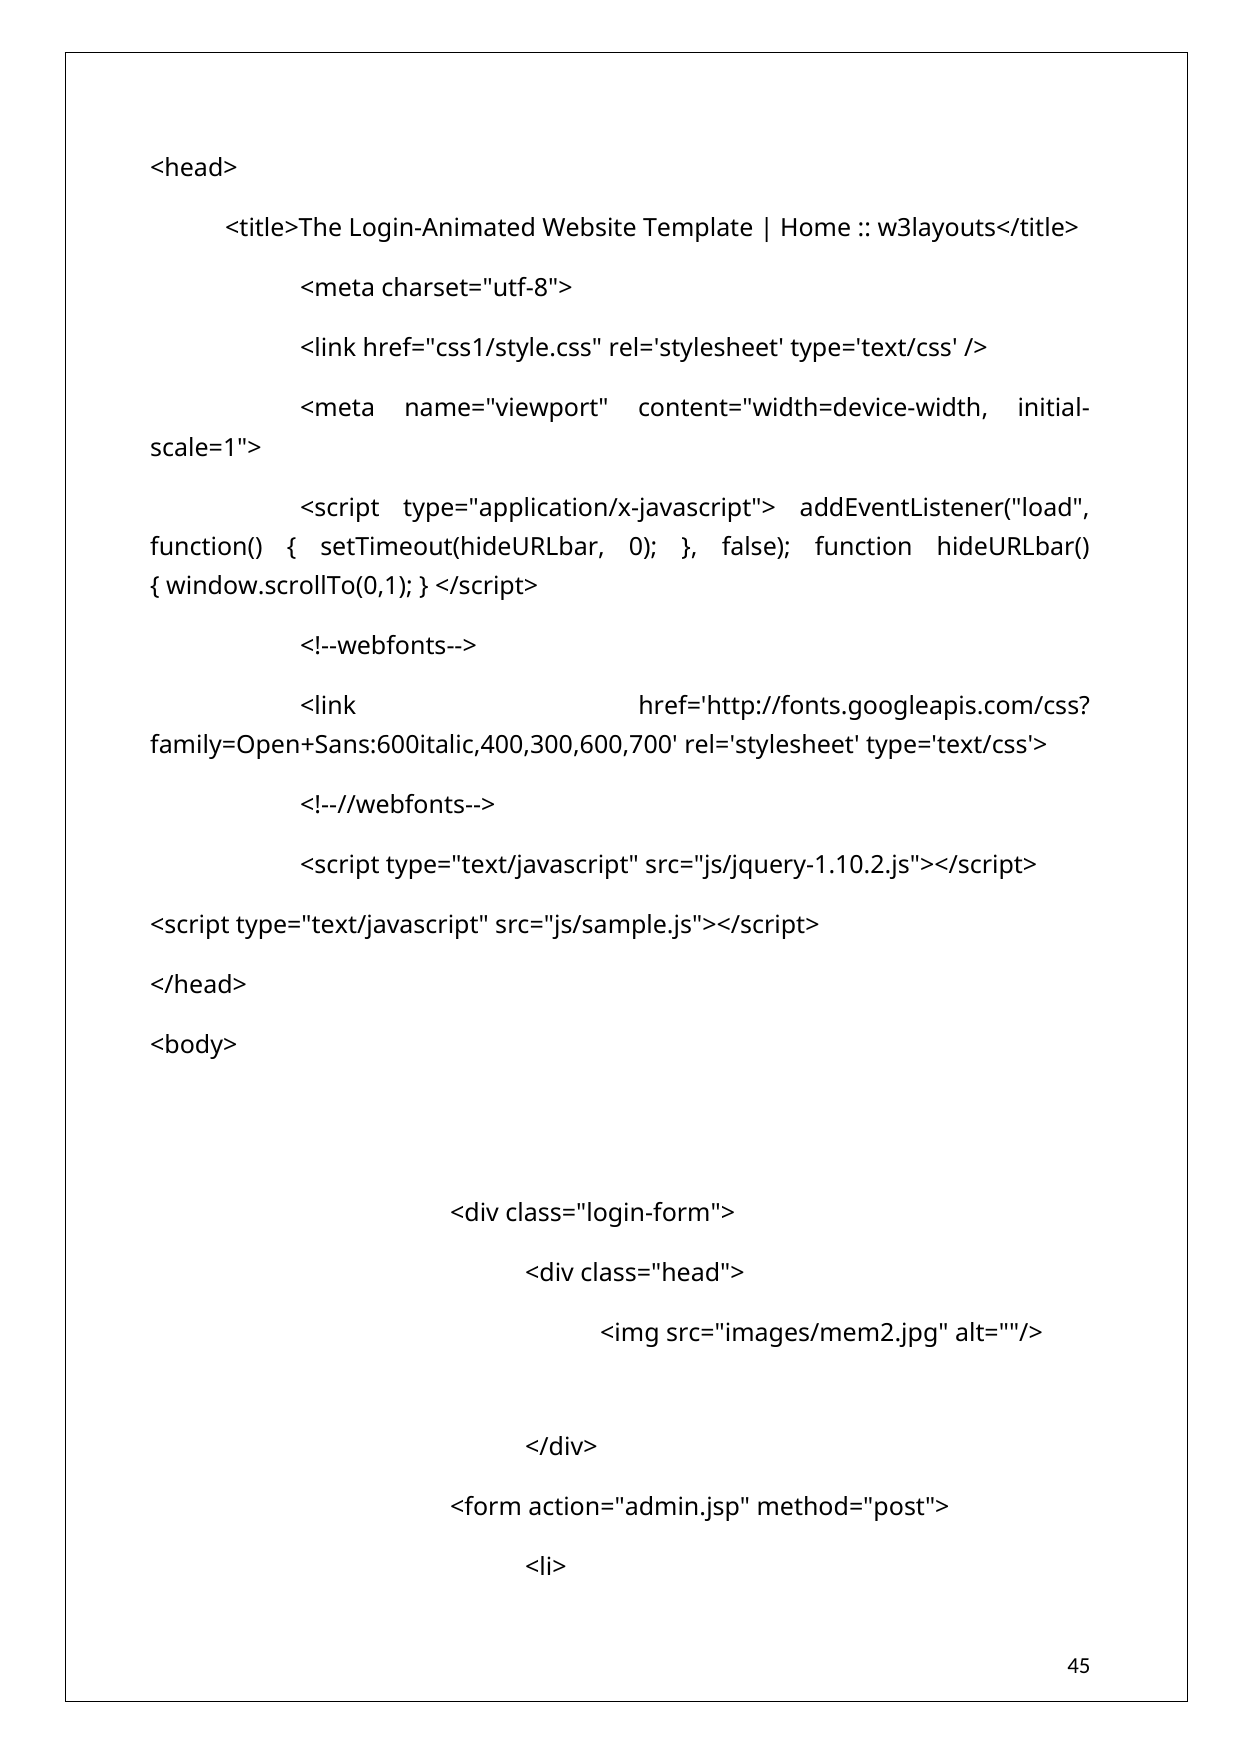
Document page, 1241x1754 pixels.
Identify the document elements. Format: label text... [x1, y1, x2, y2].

text <script type="text/javascript" src="js/sample.js"></script> [150, 907, 1090, 941]
text <li> [150, 1548, 1090, 1583]
text <link href="css1/style.css" rel='stylesheet' type='text/css' /> [150, 330, 1090, 364]
text <meta name="viewport" content="width=device-width, initial-scale=1"> [150, 390, 1090, 463]
text <img src="images/mem2.jpg" alt=""/> [150, 1314, 1090, 1349]
text <div class="head"> [150, 1254, 1090, 1289]
text <form action="admin.jsp" method="post"> [150, 1488, 1090, 1523]
text <div class="login-form"> [150, 1194, 1090, 1229]
text <!--webfonts--> [150, 627, 1090, 662]
text </head> [150, 967, 1090, 1001]
text <script type="application/x-javascript"> addEventListener("load", function() { setTimeout(hideURLbar, 0); }, false); function hideURLbar(){ window.scrollTo(0,1); } </script> [150, 489, 1090, 602]
text <body> [150, 1027, 1090, 1061]
text <!--//webfonts--> [150, 787, 1090, 821]
text <meta charset="utf-8"> [150, 270, 1090, 304]
text <link href='http://fonts.googleapis.com/css?family=Open+Sans:600italic,400,300,600,700' rel='stylesheet' type='text/css'> [150, 687, 1090, 761]
text </div> [150, 1428, 1090, 1463]
text <head> [150, 150, 1090, 184]
text <script type="text/javascript" src="js/jquery-1.10.2.js"></script> [150, 847, 1090, 881]
text <title>The Login-Animated Website Template | Home :: w3layouts</title> [150, 210, 1090, 244]
